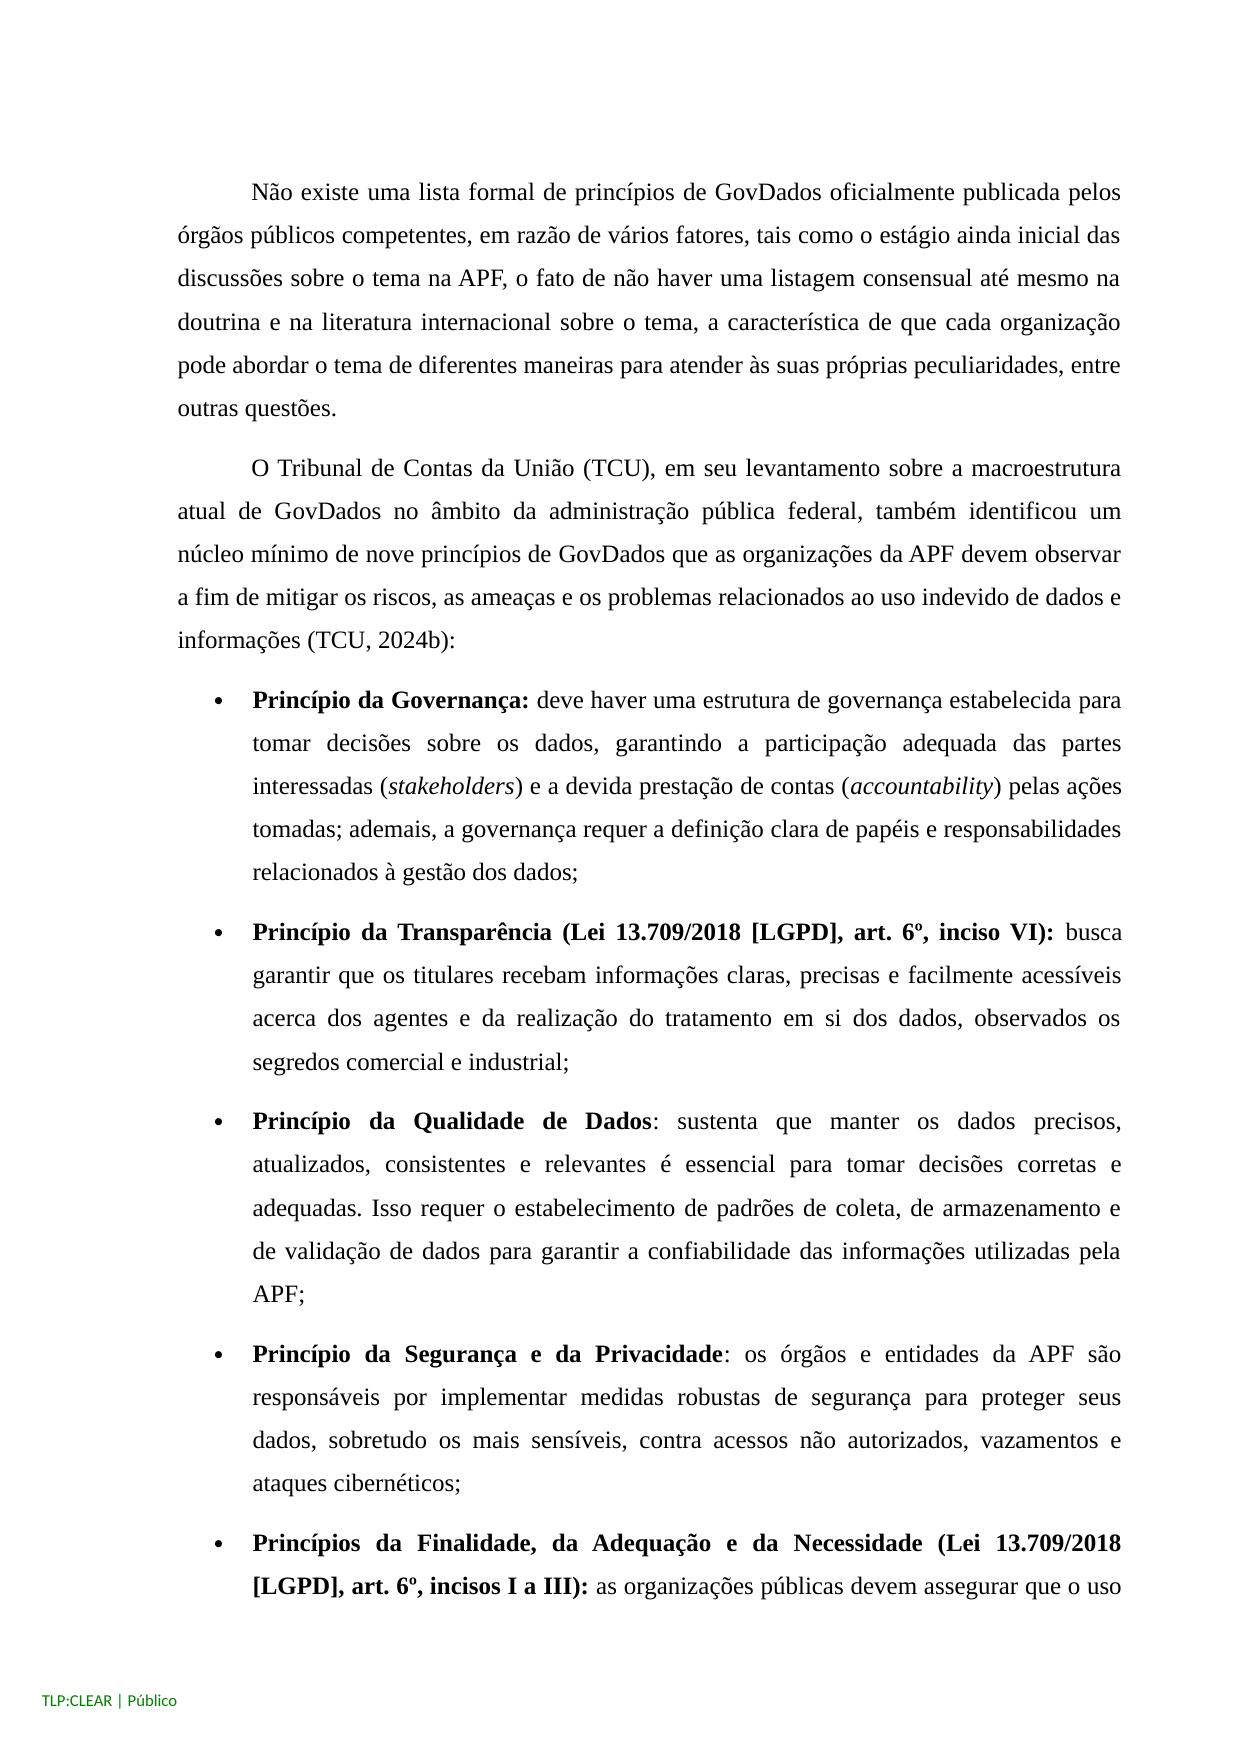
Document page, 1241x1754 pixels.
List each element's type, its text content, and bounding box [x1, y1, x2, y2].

text O Tribunal de Contas da União (TCU), em seu levantamento sobre a macroestrutura atual de GovDados no âmbito da administração pública federal, também identificou um núcleo mínimo de nove princípios de GovDados que as organizações da APF devem observar a fim de mitigar os riscos, as ameaças e os problemas relacionados ao uso indevido de dados e informações (TCU, 2024b): [177, 453, 1122, 654]
text Não existe uma lista formal de princípios de GovDados oficialmente publicada pelos órgãos públicos competentes, em razão de vários fatores, tais como o estágio ainda inicial das discussões sobre o tema na APF, o fato de não haver uma listagem consensual até mesmo na doutrina e na literatura internacional sobre o tema, a característica de que cada organização pode abordar o tema de diferentes maneiras para atender às suas próprias peculiaridades, entre outras questões. [177, 177, 1122, 422]
list Princípio da Transparência (Lei 13.709/2018 [LGPD], art. 6º, inciso VI): busca garantir que os titulares recebam informações claras, precisas e facilmente acessíveis acerca dos agentes e da realização do tratamento em si dos dados, observados os segredos comercial e industrial; [215, 917, 1122, 1075]
list Princípio da Segurança e da Privacidade: os órgãos e entidades da APF são responsáveis por implementar medidas robustas de segurança para proteger seus dados, sobretudo os mais sensíveis, contra acessos não autorizados, vazamentos e ataques cibernéticos; [215, 1339, 1122, 1497]
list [215, 1528, 1122, 1600]
list Princípio da Qualidade de Dados: sustenta que manter os dados precisos, atualizados, consistentes e relevantes é essencial para tomar decisões corretas e adequadas. Isso requer o estabelecimento de padrões de coleta, de armazenamento e de validação de dados para garantir a confiabilidade das informações utilizadas pela APF; [215, 1106, 1122, 1308]
list Princípio da Governança: deve haver uma estrutura de governança estabelecida para tomar decisões sobre os dados, garantindo a participação adequada das partes interessadas (stakeholders) e a devida prestação de contas (accountability) pelas ações tomadas; ademais, a governança requer a definição clara de papéis e responsabilidades relacionados à gestão dos dados; [215, 685, 1122, 886]
